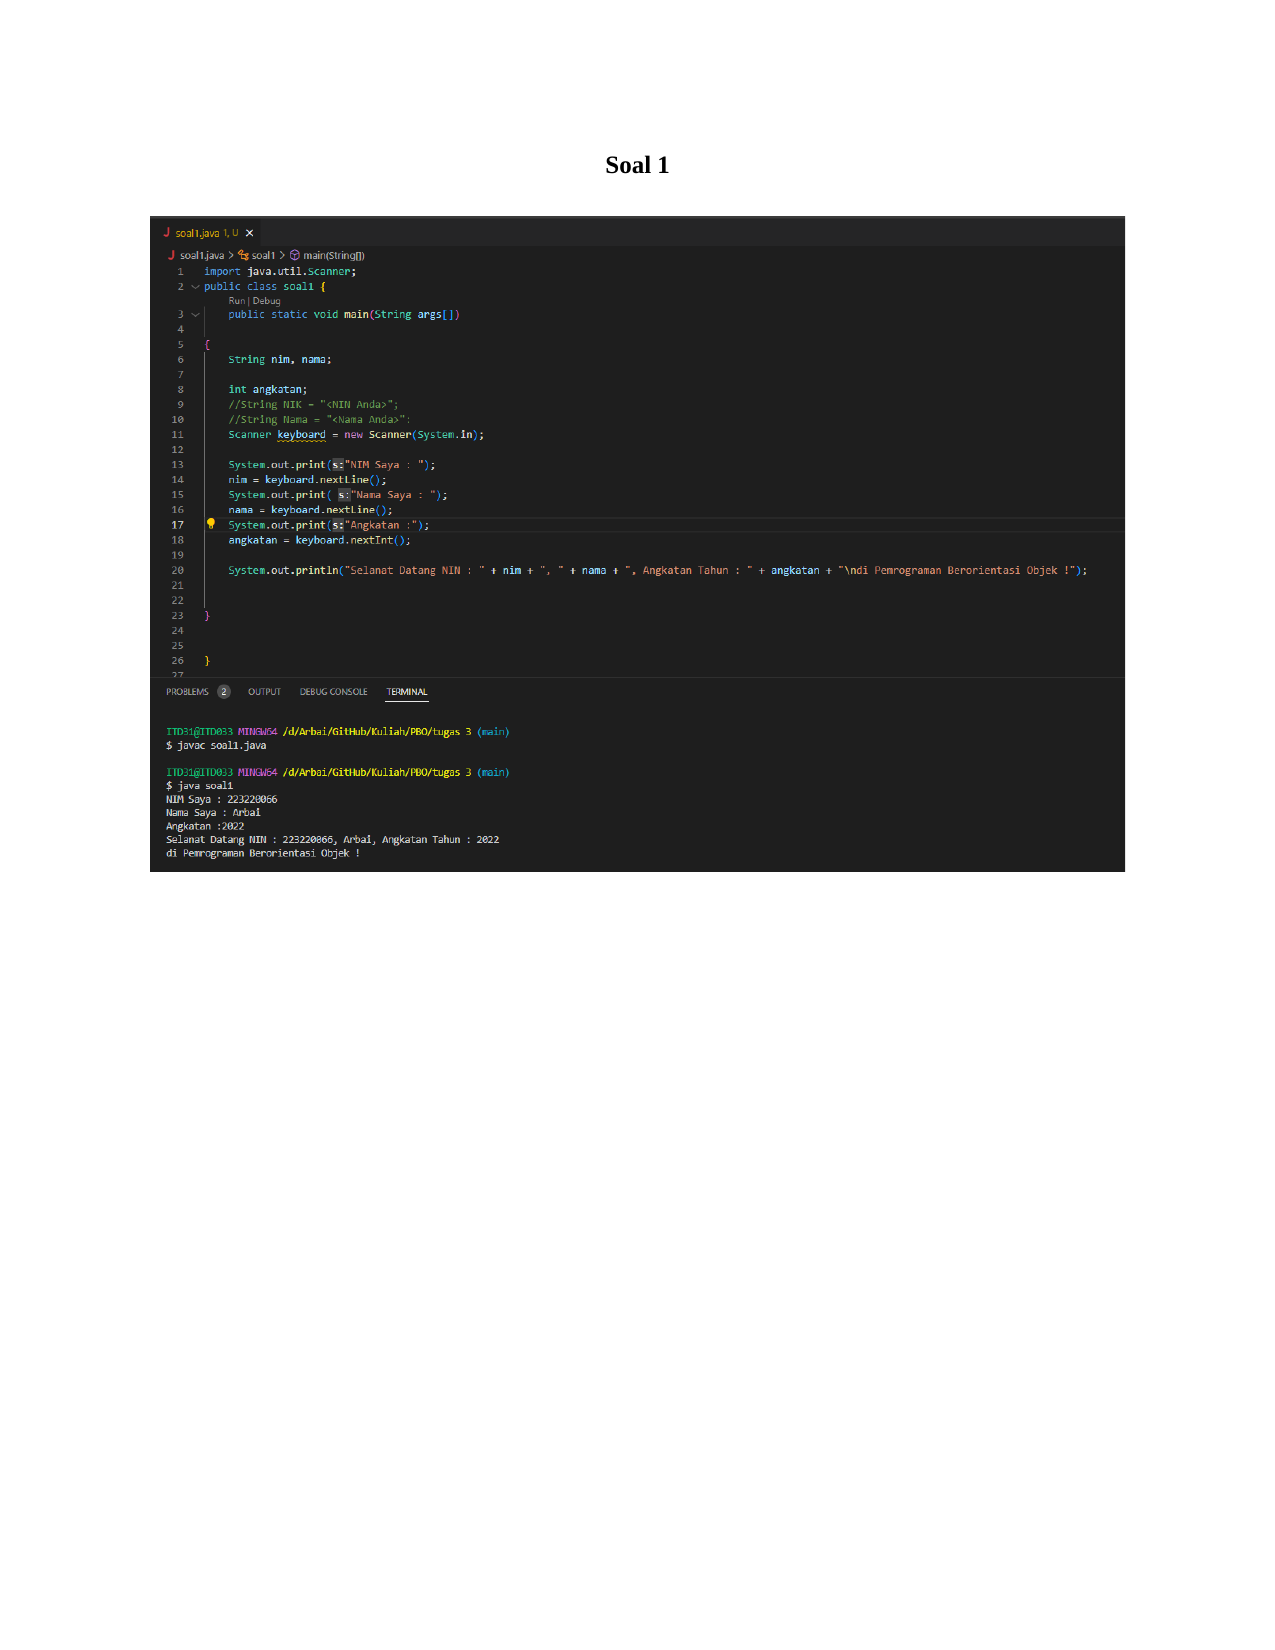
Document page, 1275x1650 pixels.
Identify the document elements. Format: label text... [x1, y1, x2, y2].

text Soal 1 [150, 150, 1125, 179]
picture [150, 216, 1125, 872]
